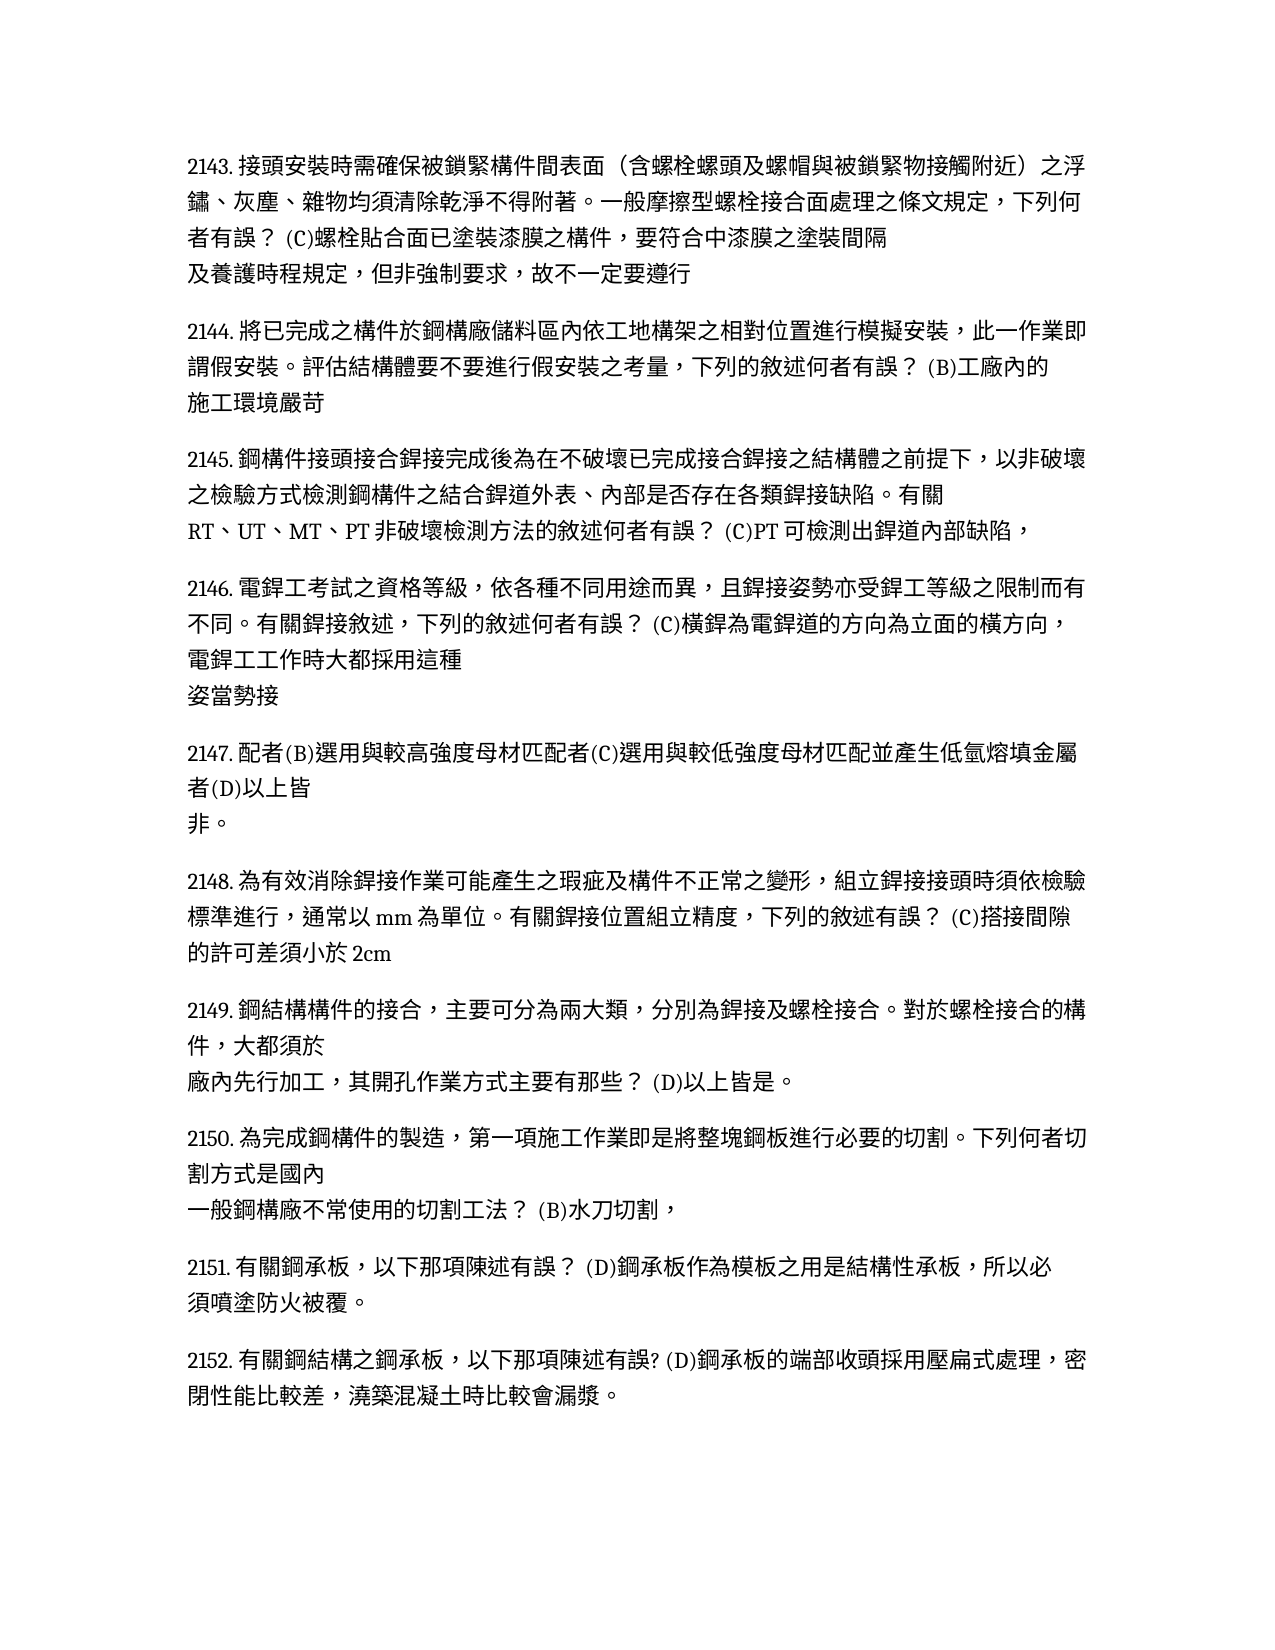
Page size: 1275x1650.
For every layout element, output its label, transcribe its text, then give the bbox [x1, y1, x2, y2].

text 2149. 鋼結構構件的接合，主要可分為兩大類，分別為銲接及螺栓接合。對於螺栓接合的構件，大都須於 廠內先行加工，其開孔作業方式主要有那些？ (D)以上皆是。 [187, 994, 1087, 1097]
text 2146. 電銲工考試之資格等級，依各種不同用途而異，且銲接姿勢亦受銲工等級之限制而有不同。有關銲接敘述，下列的敘述何者有誤？ (C)橫銲為電銲道的方向為立面的橫方向，電銲工工作時大都採用這種 姿當勢接 [187, 572, 1087, 711]
text 2147. 配者(B)選用與較高強度母材匹配者(C)選用與較低強度母材匹配並產生低氫熔填金屬者(D)以上皆 非。 [187, 736, 1087, 839]
text 2145. 鋼構件接頭接合銲接完成後為在不破壞已完成接合銲接之結構體之前提下，以非破壞之檢驗方式檢測鋼構件之結合銲道外表、內部是否存在各類銲接缺陷。有關RT、UT、MT、PT非破壞檢測方法的敘述何者有誤？ (C)PT可檢測出銲道內部缺陷， [187, 443, 1087, 546]
text 2144. 將已完成之構件於鋼構廠儲料區內依工地構架之相對位置進行模擬安裝，此一作業即謂假安裝。評估結構體要不要進行假安裝之考量，下列的敘述何者有誤？ (B)工廠內的 施工環境嚴苛 [187, 314, 1087, 418]
text 2152. 有關鋼結構之鋼承板，以下那項陳述有誤? (D)鋼承板的端部收頭採用壓扁式處理，密閉性能比較差，澆築混凝土時比較會漏漿。 [187, 1344, 1087, 1411]
text 2150. 為完成鋼構件的製造，第一項施工作業即是將整塊鋼板進行必要的切割。下列何者切割方式是國內 一般鋼構廠不常使用的切割工法？ (B)水刀切割， [187, 1122, 1087, 1226]
text 2148. 為有效消除銲接作業可能產生之瑕疵及構件不正常之變形，組立銲接接頭時須依檢驗標準進行，通常以mm為單位。有關銲接位置組立精度，下列的敘述有誤？ (C)搭接間隙的許可差須小於2cm [187, 865, 1087, 968]
text 2143. 接頭安裝時需確保被鎖緊構件間表面（含螺栓螺頭及螺帽與被鎖緊物接觸附近）之浮鏽、灰塵、雜物均須清除乾淨不得附著。一般摩擦型螺栓接合面處理之條文規定，下列何者有誤？ (C)螺栓貼合面已塗裝漆膜之構件，要符合中漆膜之塗裝間隔 及養護時程規定，但非強制要求，故不一定要遵行 [187, 150, 1087, 289]
text 2151. 有關鋼承板，以下那項陳述有誤？ (D)鋼承板作為模板之用是結構性承板，所以必 須噴塗防火被覆。 [187, 1251, 1087, 1318]
